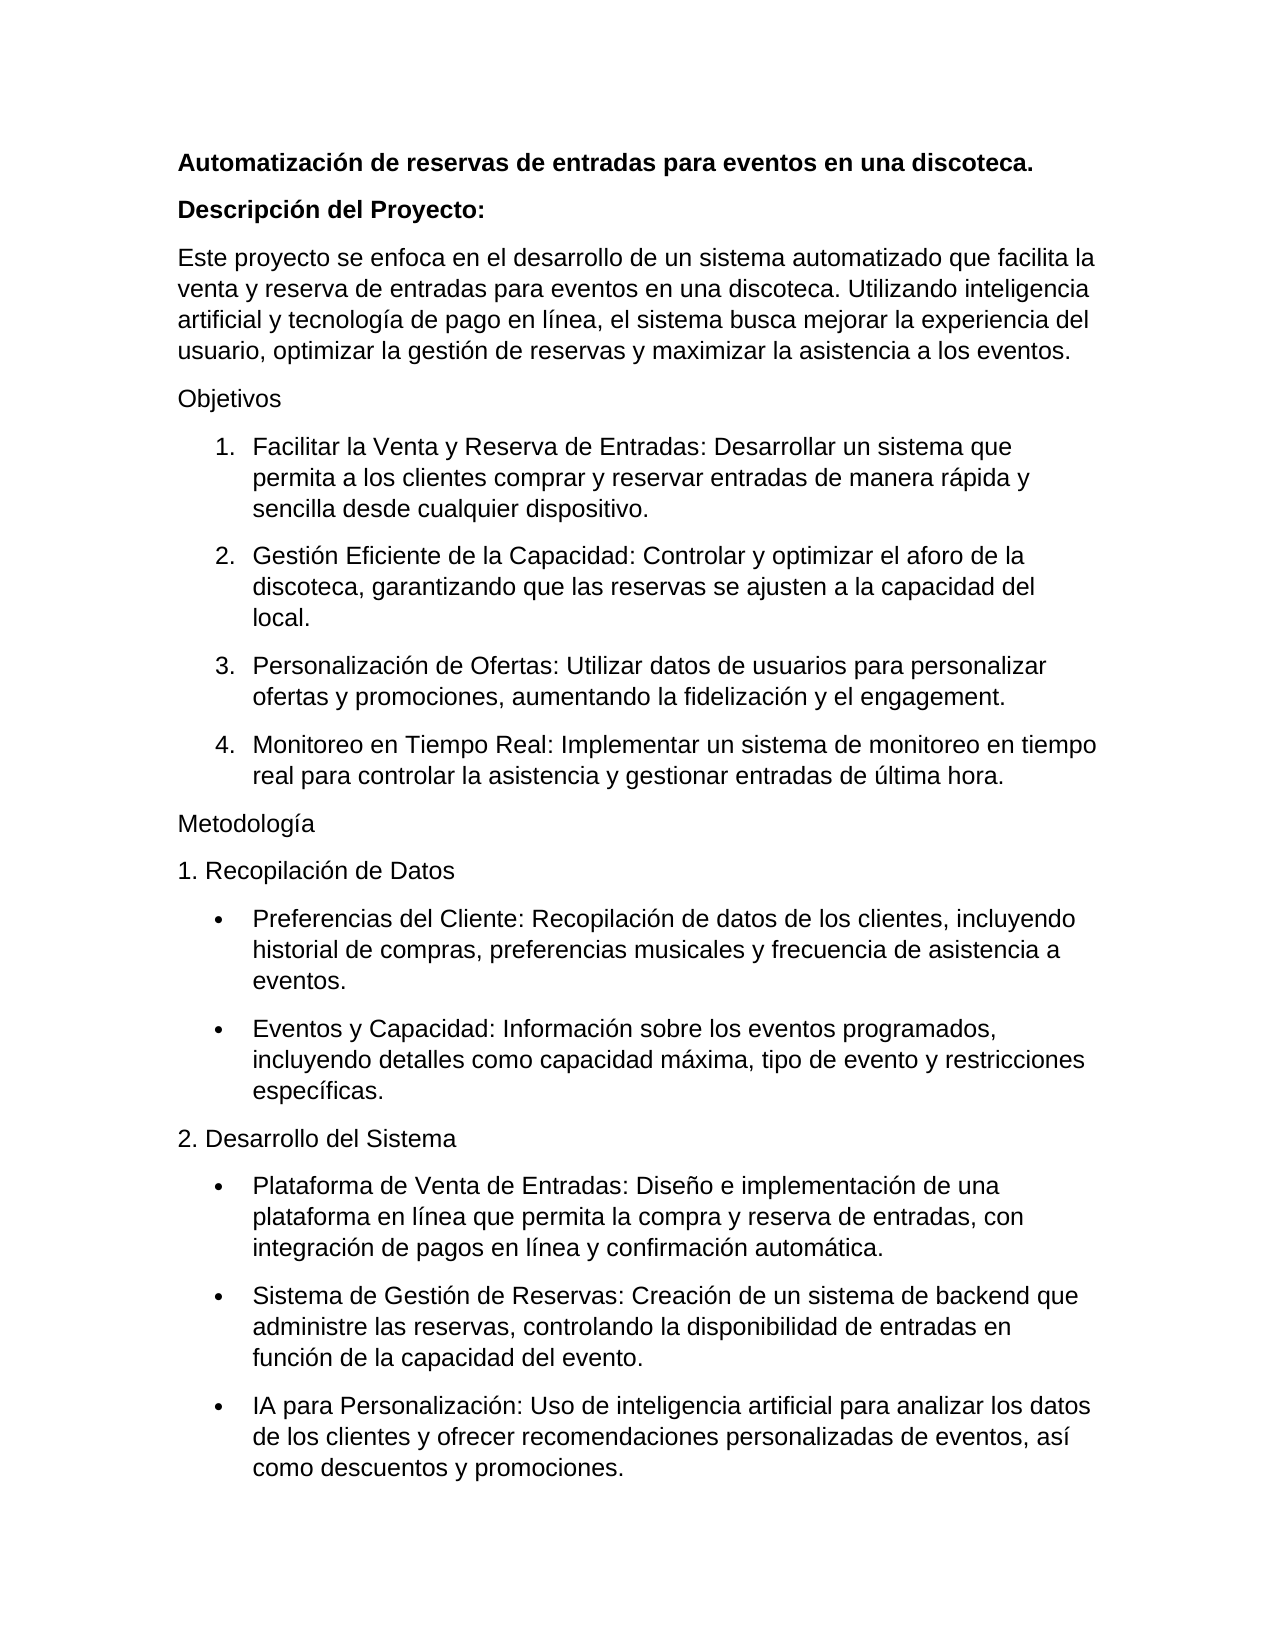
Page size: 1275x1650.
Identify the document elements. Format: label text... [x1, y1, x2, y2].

text Metodología [177, 809, 1098, 837]
text Automatización de reservas de entradas para eventos en una discoteca. [177, 148, 1098, 176]
list Personalización de Ofertas: Utilizar datos de usuarios para personalizar ofertas y promociones, aumentando la fidelización y el engagement. [215, 651, 1098, 711]
list Sistema de Gestión de Reservas: Creación de un sistema de backend que administre las reservas, controlando la disponibilidad de entradas en función de la capacidad del evento. [215, 1281, 1098, 1372]
list Preferencias del Cliente: Recopilación de datos de los clientes, incluyendo historial de compras, preferencias musicales y frecuencia de asistencia a eventos. [215, 904, 1098, 995]
text 1. Recopilación de Datos [177, 856, 1098, 885]
list IA para Personalización: Uso de inteligencia artificial para analizar los datos de los clientes y ofrecer recomendaciones personalizadas de eventos, así como descuentos y promociones. [215, 1391, 1098, 1482]
list Gestión Eficiente de la Capacidad: Controlar y optimizar el aforo de la discoteca, garantizando que las reservas se ajusten a la capacidad del local. [215, 541, 1098, 632]
text Descripción del Proyecto: [177, 195, 1098, 224]
text 2. Desarrollo del Sistema [177, 1124, 1098, 1152]
list Monitoreo en Tiempo Real: Implementar un sistema de monitoreo en tiempo real para controlar la asistencia y gestionar entradas de última hora. [215, 730, 1098, 790]
text Objetivos [177, 384, 1098, 413]
text Este proyecto se enfoca en el desarrollo de un sistema automatizado que facilita la venta y reserva de entradas para eventos en una discoteca. Utilizando inteligencia artificial y tecnología de pago en línea, el sistema busca mejorar la experiencia del usuario, optimizar la gestión de reservas y maximizar la asistencia a los eventos. [177, 243, 1098, 365]
list Eventos y Capacidad: Información sobre los eventos programados, incluyendo detalles como capacidad máxima, tipo de evento y restricciones específicas. [215, 1014, 1098, 1105]
list Plataforma de Venta de Entradas: Diseño e implementación de una plataforma en línea que permita la compra y reserva de entradas, con integración de pagos en línea y confirmación automática. [215, 1171, 1098, 1262]
list Facilitar la Venta y Reserva de Entradas: Desarrollar un sistema que permita a los clientes comprar y reservar entradas de manera rápida y sencilla desde cualquier dispositivo. [215, 432, 1098, 522]
